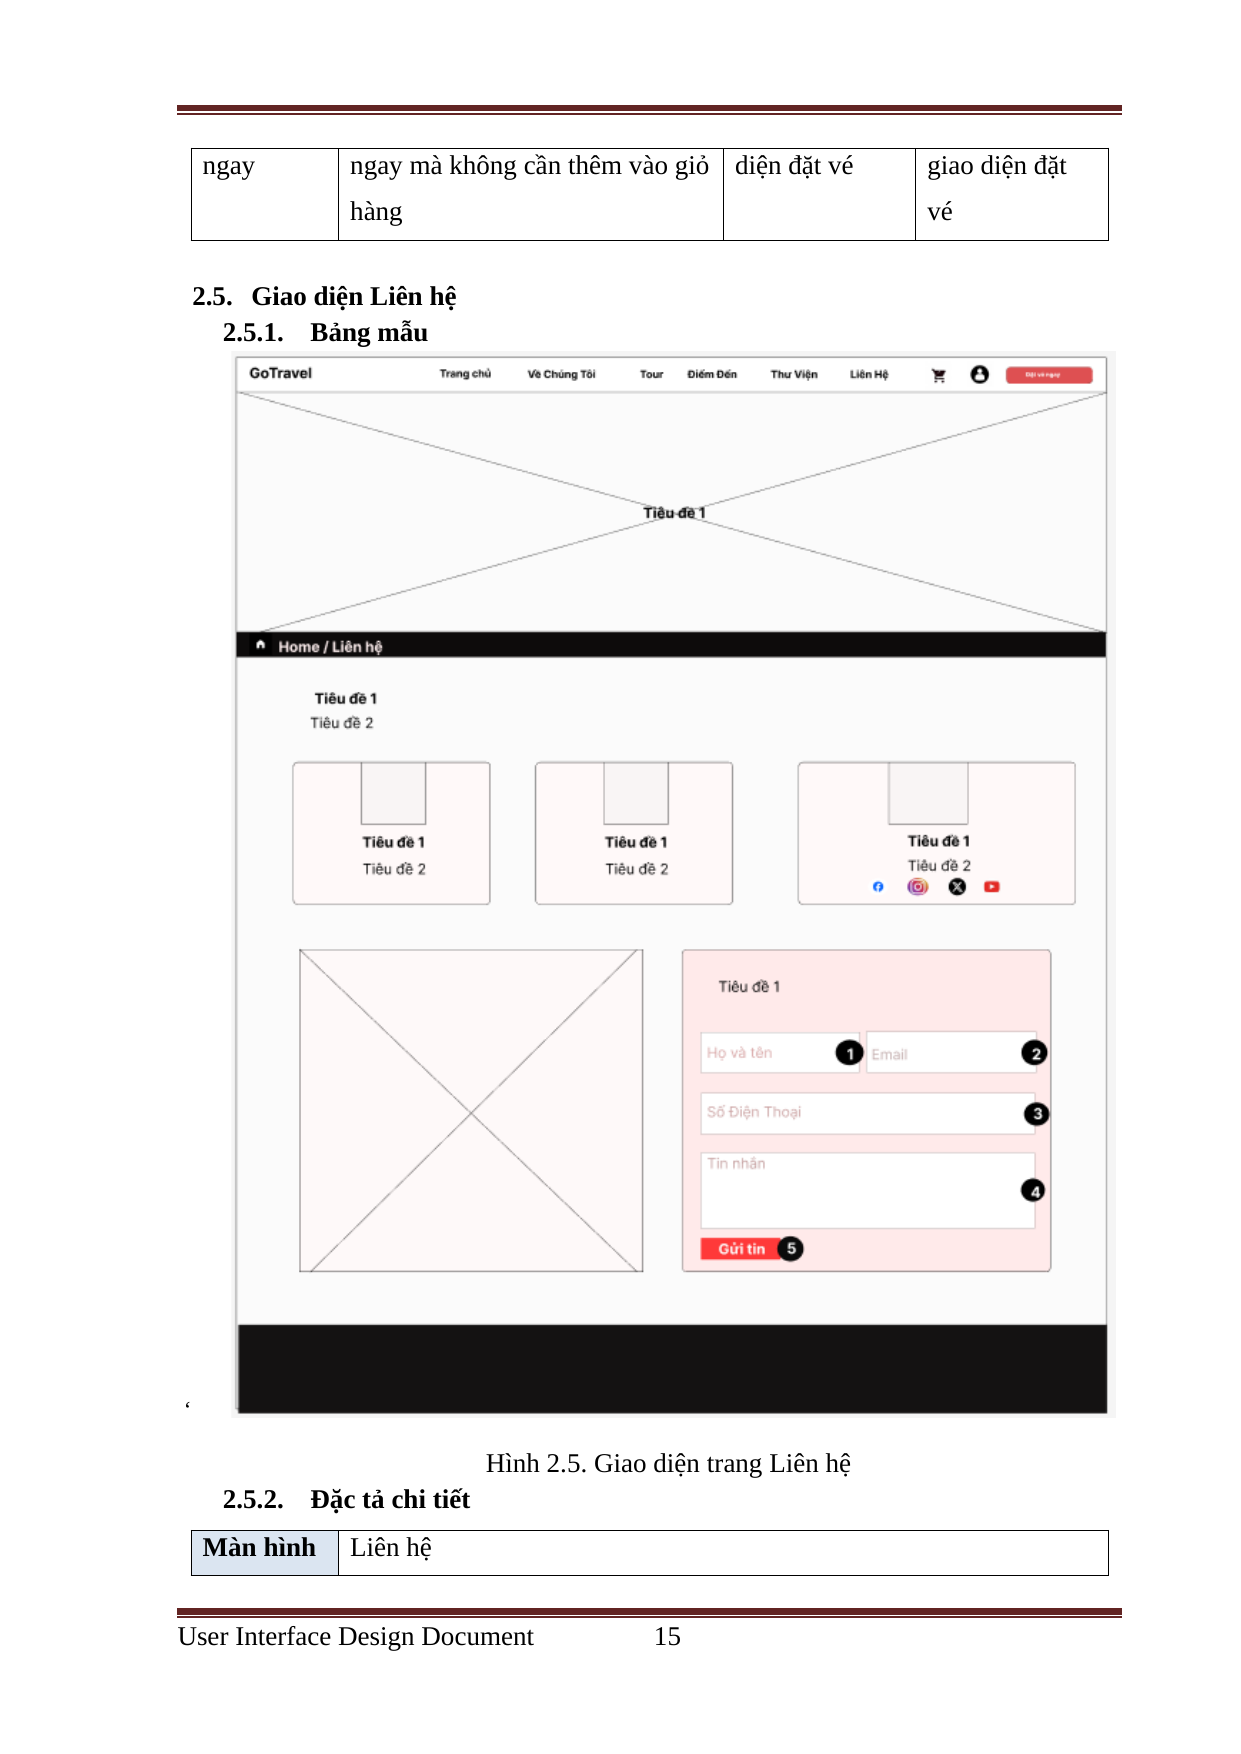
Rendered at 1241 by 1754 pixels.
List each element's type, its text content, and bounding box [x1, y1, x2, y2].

list Bảng mẫu [223, 316, 1122, 347]
table_cell Đặt vé ngay [192, 149, 338, 240]
list Hình 2.5. Giao diện trang Liên hệ [215, 1447, 1122, 1478]
table_cell Không hiển thị giao diện đặt vé [916, 149, 1108, 240]
list Giao diện Liên hệ [192, 280, 1122, 311]
table_header Màn hình [192, 1531, 338, 1575]
table_header Liên hệ [339, 1531, 1108, 1575]
picture [231, 351, 1116, 1418]
table_cell Người dùng ấn vào để đặt vé ngay mà không cần thêm vào giỏ hàng [339, 149, 723, 240]
list Đặc tả chi tiết [223, 1483, 1122, 1514]
table_cell Hiển thị giao diện đặt vé [724, 149, 915, 240]
